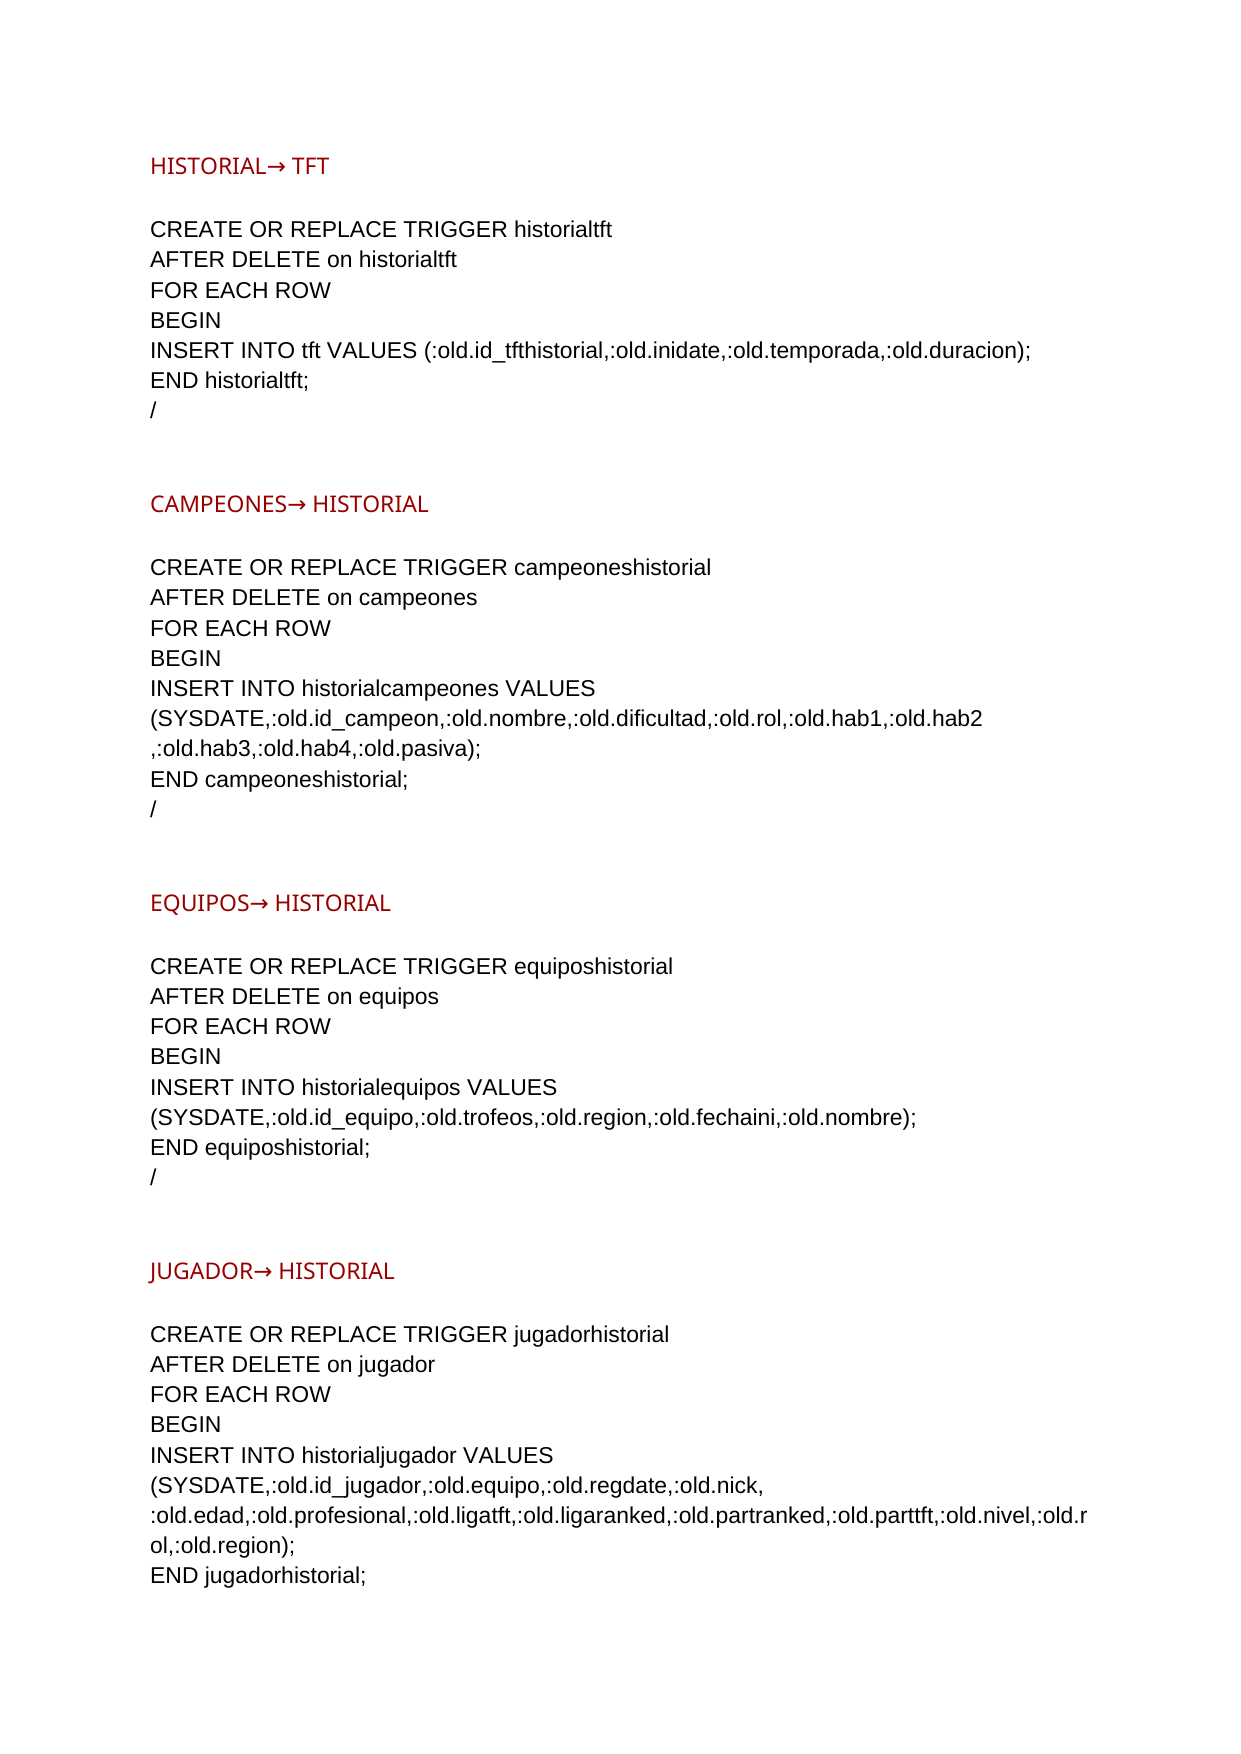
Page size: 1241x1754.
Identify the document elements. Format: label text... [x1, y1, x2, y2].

text AFTER DELETE on jugador [150, 1351, 1090, 1377]
text HISTORIAL→ TFT [150, 150, 1090, 181]
text BEGIN [150, 645, 1090, 671]
text CREATE OR REPLACE TRIGGER jugadorhistorial [150, 1321, 1090, 1347]
text :old.edad,:old.profesional,:old.ligatft,:old.ligaranked,:old.partranked,:old.parttft,:old.nivel,:old.rol,:old.region); [150, 1502, 1090, 1559]
text END historialtft; [150, 367, 1090, 393]
text BEGIN [150, 1043, 1090, 1069]
text FOR EACH ROW [150, 614, 1090, 641]
text / [150, 397, 1090, 424]
text END campeoneshistorial; [150, 766, 1090, 792]
text CREATE OR REPLACE TRIGGER equiposhistorial [150, 953, 1090, 979]
text BEGIN [150, 307, 1090, 333]
text CREATE OR REPLACE TRIGGER campeoneshistorial [150, 554, 1090, 581]
text EQUIPOS→ HISTORIAL [150, 886, 1090, 918]
text CAMPEONES→ HISTORIAL [150, 488, 1090, 519]
text ,:old.hab3,:old.hab4,:old.pasiva); [150, 735, 1090, 762]
text / [150, 796, 1090, 822]
text END equiposhistorial; [150, 1134, 1090, 1160]
text END jugadorhistorial; [150, 1562, 1090, 1589]
text JUGADOR→ HISTORIAL [150, 1255, 1090, 1286]
text BEGIN [150, 1411, 1090, 1438]
text INSERT INTO historialcampeones VALUES (SYSDATE,:old.id_campeon,:old.nombre,:old.dificultad,:old.rol,:old.hab1,:old.hab2 [150, 675, 1090, 732]
text AFTER DELETE on equipos [150, 983, 1090, 1009]
text FOR EACH ROW [150, 1381, 1090, 1408]
text FOR EACH ROW [150, 1013, 1090, 1039]
text AFTER DELETE on historialtft [150, 246, 1090, 273]
text AFTER DELETE on campeones [150, 584, 1090, 611]
text / [150, 1164, 1090, 1190]
text INSERT INTO historialjugador VALUES (SYSDATE,:old.id_jugador,:old.equipo,:old.regdate,:old.nick, [150, 1442, 1090, 1498]
text FOR EACH ROW [150, 277, 1090, 303]
text INSERT INTO historialequipos VALUES (SYSDATE,:old.id_equipo,:old.trofeos,:old.region,:old.fechaini,:old.nombre); [150, 1073, 1090, 1130]
text CREATE OR REPLACE TRIGGER historialtft [150, 216, 1090, 242]
text INSERT INTO tft VALUES (:old.id_tfthistorial,:old.inidate,:old.temporada,:old.duracion); [150, 337, 1090, 363]
